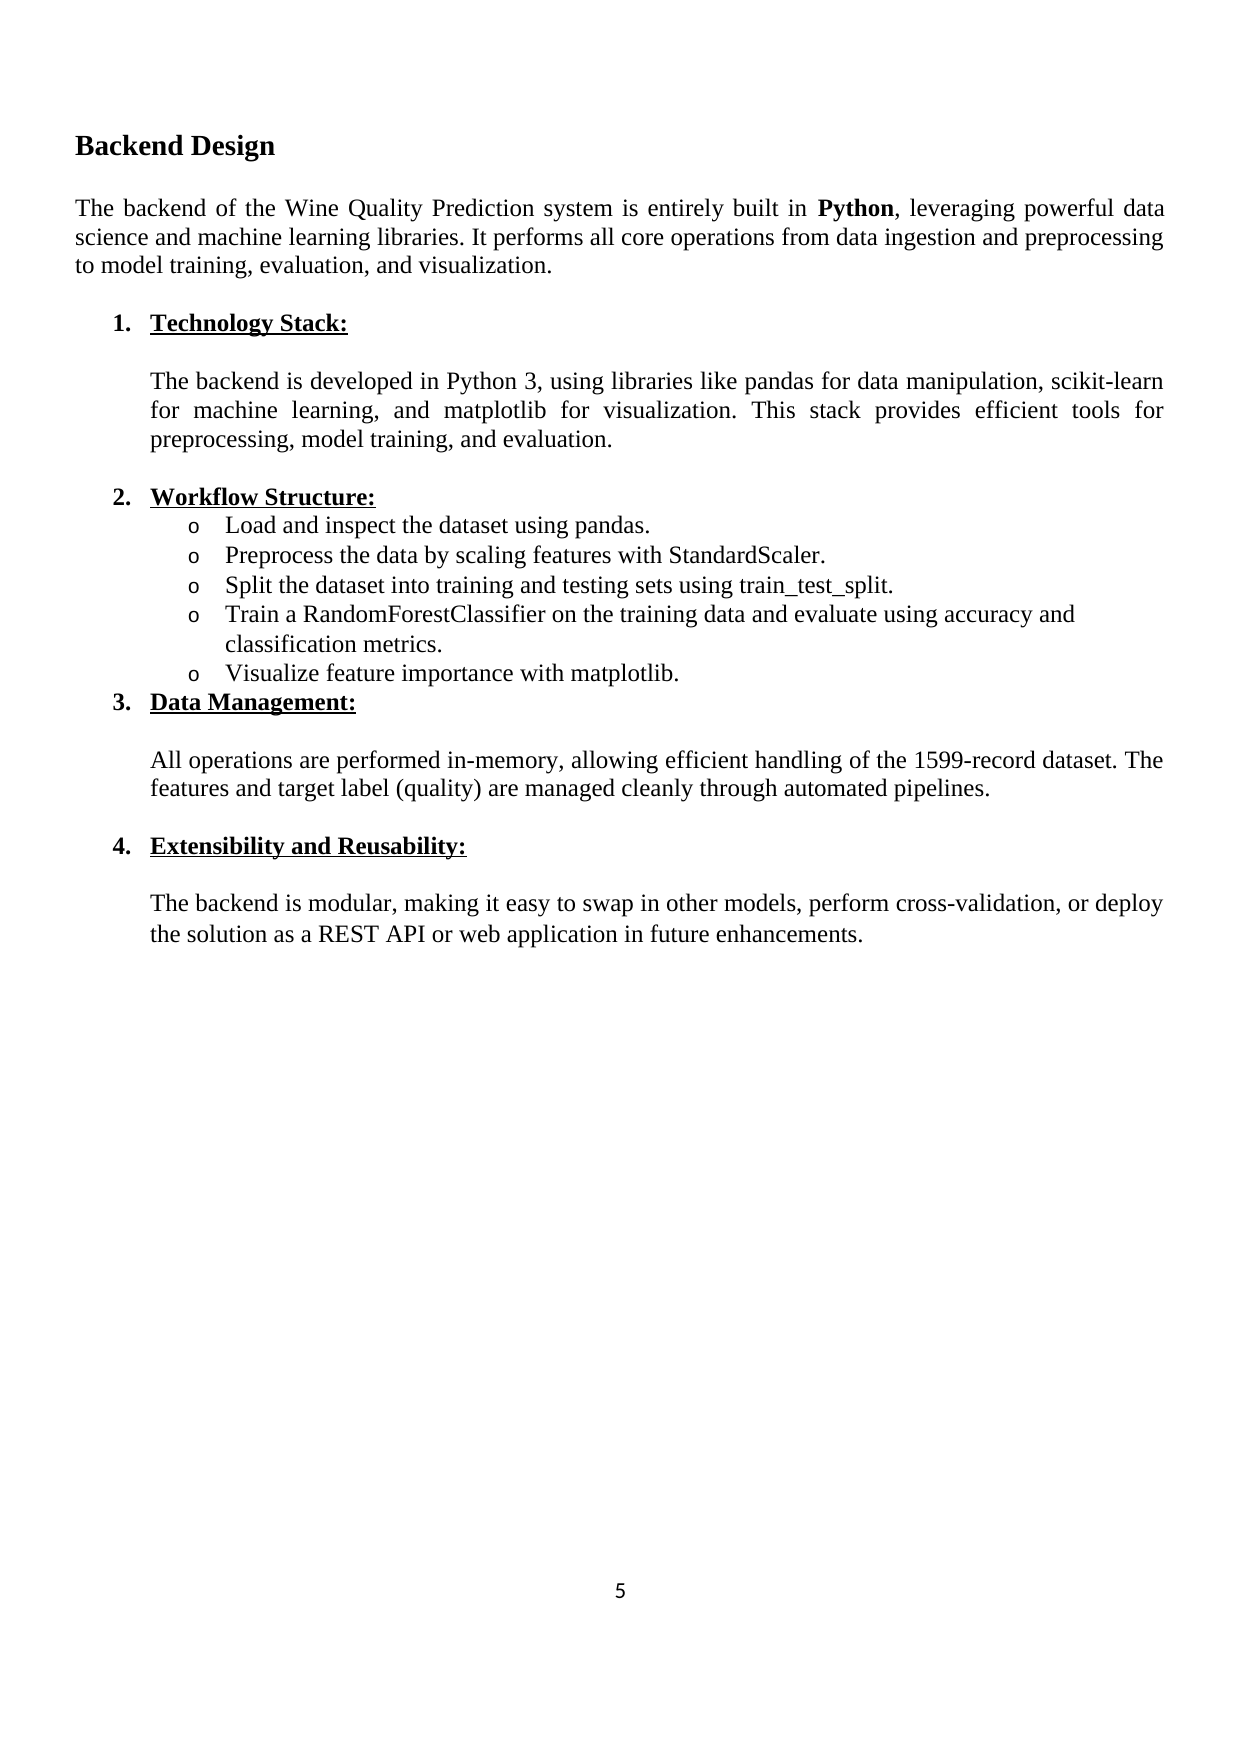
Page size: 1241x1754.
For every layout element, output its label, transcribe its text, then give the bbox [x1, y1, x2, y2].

list The backend is modular, making it easy to swap in other models, perform cross-validation, or deploy the solution as a REST API or web application in future enhancements. [150, 888, 1165, 948]
text The backend of the Wine Quality Prediction system is entirely built in Python, leveraging powerful data science and machine learning libraries. It performs all core operations from data ingestion and preprocessing to model training, evaluation, and visualization. [75, 193, 1165, 279]
list Technology Stack: [112, 308, 1165, 337]
list Train a RandomForestClassifier on the training data and evaluate using accuracy and classification metrics. [187, 599, 1165, 658]
list Workflow Structure: [112, 482, 1165, 511]
text The backend is developed in Python 3, using libraries like pandas for data manipulation, scikit-learn for machine learning, and matplotlib for visualization. This stack provides efficient tools for preprocessing, model training, and evaluation. [150, 366, 1165, 453]
list All operations are performed in-memory, allowing efficient handling of the 1599-record dataset. The features and target label (quality) are managed cleanly through automated pipelines. [150, 745, 1165, 802]
list Preprocess the data by scaling features with StandardScaler. [187, 540, 1165, 570]
list Data Management: [112, 687, 1165, 716]
text Backend Design [75, 128, 1165, 161]
list Split the dataset into training and testing sets using train_test_split. [187, 570, 1165, 599]
list Extensibility and Reusability: [112, 831, 1165, 860]
list Visualize feature importance with matplotlib. [187, 658, 1165, 687]
list Load and inspect the dataset using pandas. [187, 511, 1165, 540]
